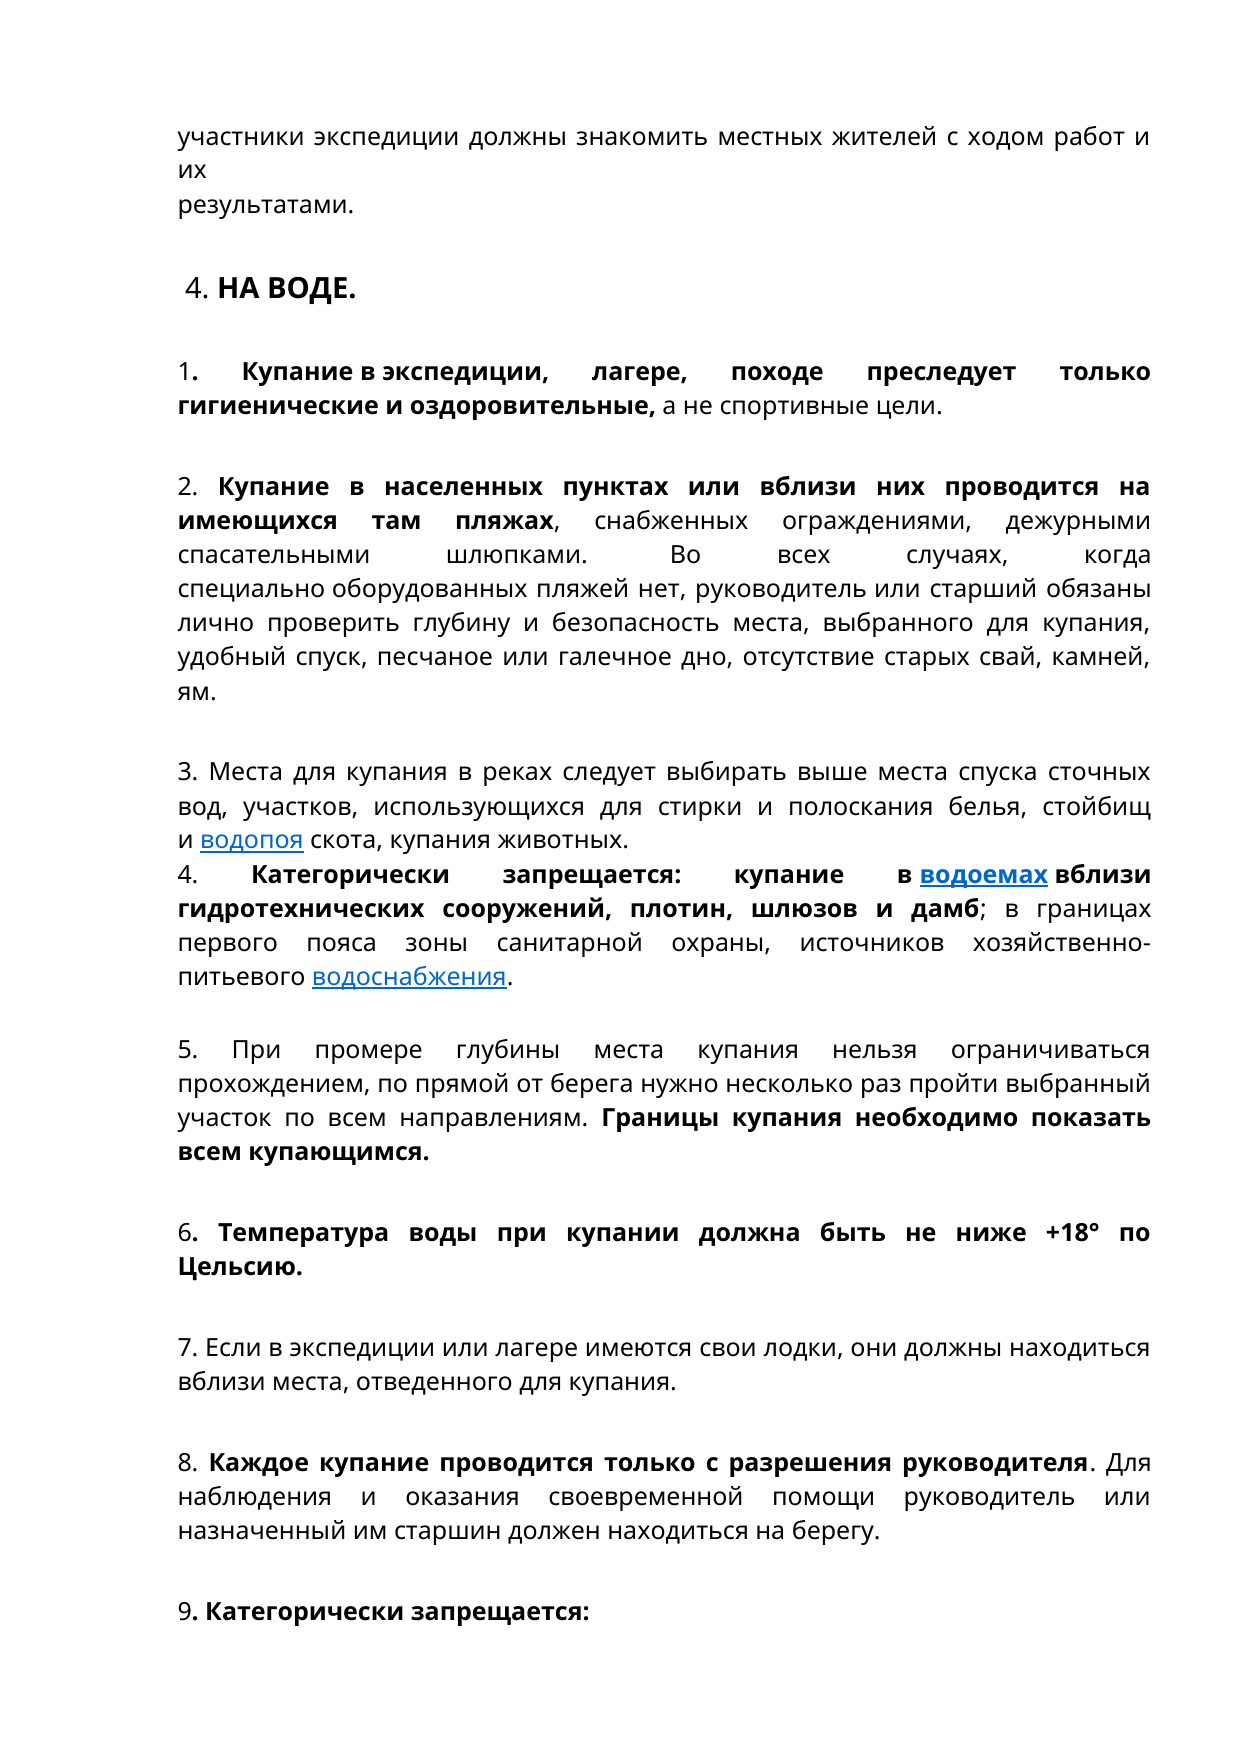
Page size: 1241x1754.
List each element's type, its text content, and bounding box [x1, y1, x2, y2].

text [177, 118, 1152, 220]
text 4. Категорически запрещается: купание в водоемах вблизи гидротехнических сооружений, плотин, шлюзов и дамб; в границах первого пояса зоны санитарной охраны, источников хозяйственно-питьевого водоснабжения. [177, 856, 1152, 992]
text 6. Температура воды при купании должна быть не ниже +18° по Цельсию. [177, 1215, 1152, 1283]
text 7. Если в экспедиции или лагере имеются свои лодки, они должны находиться вблизи места, отведенного для купания. [177, 1330, 1152, 1398]
text 2. Купание в населенных пунктах или вблизи них проводится на имеющихся там пляжах, снабженных ограждениями, дежурными спасательными шлюпками. Во всех случаях, когда специально оборудованных пляжей нет, руководитель или старший обязаны лично проверить глубину и безопасность места, выбранного для купания, удобный спуск, песчаное или галечное дно, отсутствие старых свай, камней, ям. [177, 469, 1152, 707]
text 5. При промере глубины места купания нельзя ограничиваться прохождением, по прямой от берега нужно несколько раз пройти выбранный участок по всем направлениям. Границы купания необходимо показать всем купающимся. [177, 1032, 1152, 1168]
text 9. Категорически запрещается: [177, 1594, 1152, 1628]
text 3. Места для купания в реках следует выбирать выше места спуска сточных вод, участков, использующихся для стирки и полоскания белья, стойбищ и водопоя скота, купания животных. [177, 754, 1152, 856]
text 1. Купание в экспедиции, лагере, походе преследует только гигиенические и оздоровительные, а не спортивные цели. [177, 354, 1152, 422]
text 4. НА ВОДЕ. [177, 267, 1152, 307]
text 8. Каждое купание проводится только с разрешения руководителя. Для наблюдения и оказания своевременной помощи руководитель или назначенный им старшин должен находиться на берегу. [177, 1445, 1152, 1547]
